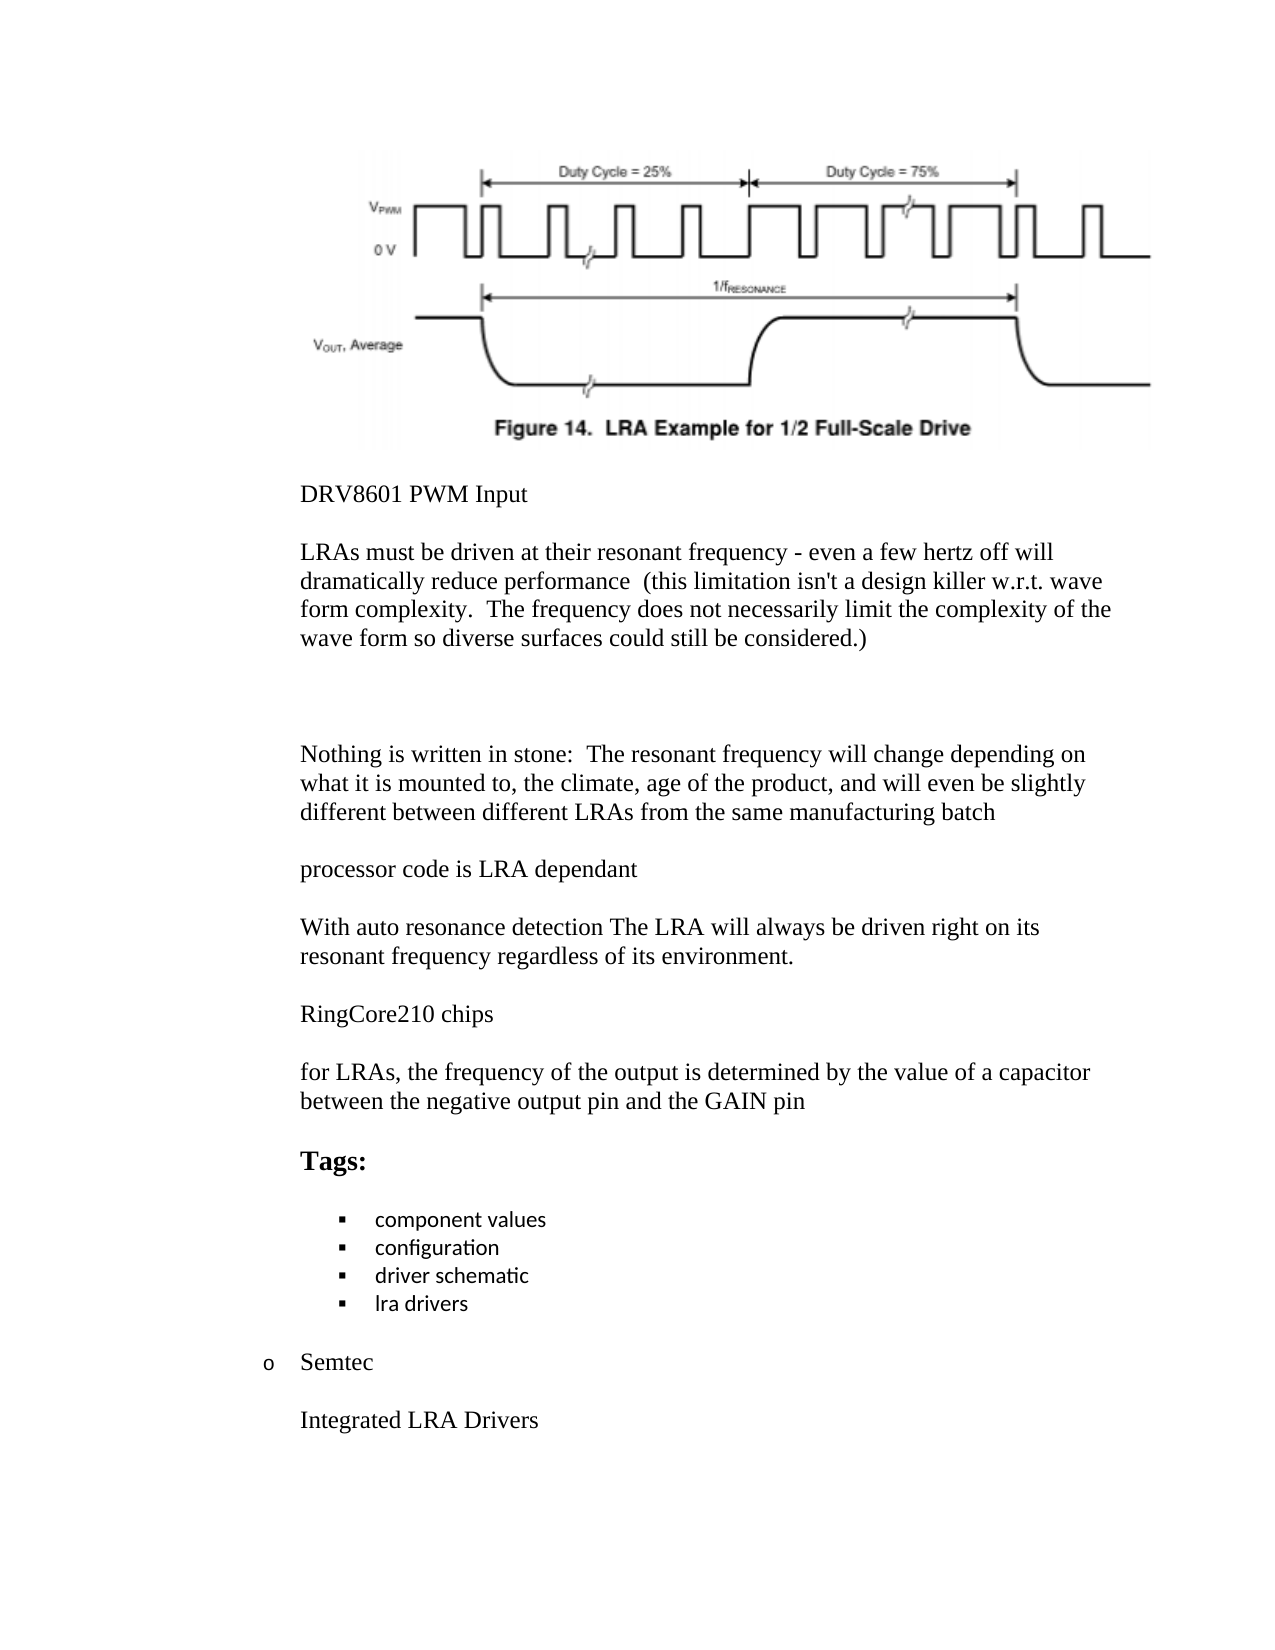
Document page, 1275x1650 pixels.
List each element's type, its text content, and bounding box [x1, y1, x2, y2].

text for LRAs, the frequency of the output is determined by the value of a capacitor between the negative output pin and the GAIN pin [300, 1057, 1125, 1114]
text RingCore210 chips [300, 999, 1125, 1028]
list component values [337, 1205, 1125, 1233]
text With auto resonance detection The LRA will always be driven right on its resonant frequency regardless of its environment. [300, 912, 1125, 970]
list Semtec [262, 1347, 1125, 1376]
list configuration [337, 1233, 1125, 1261]
subtitle Tags: [300, 1144, 1125, 1176]
picture [300, 150, 1177, 450]
list lra drivers [337, 1289, 1125, 1317]
text Nothing is written in stone: The resonant frequency will change depending on what it is mounted to, the climate, age of the product, and will even be slightly different between different LRAs from the same manufacturing batch [300, 739, 1125, 825]
text LRAs must be driven at their resonant frequency - even a few hertz off will dramatically reduce performance (this limitation isn't a design killer w.r.t. wave form complexity. The frequency does not necessarily limit the complexity of the wave form so diverse surfaces could still be considered.) [300, 537, 1125, 652]
text DRV8601 PWM Input [300, 479, 1125, 508]
text processor code is LRA dependant [300, 854, 1125, 883]
list driver schematic [337, 1261, 1125, 1289]
text Integrated LRA Drivers [300, 1405, 1125, 1434]
